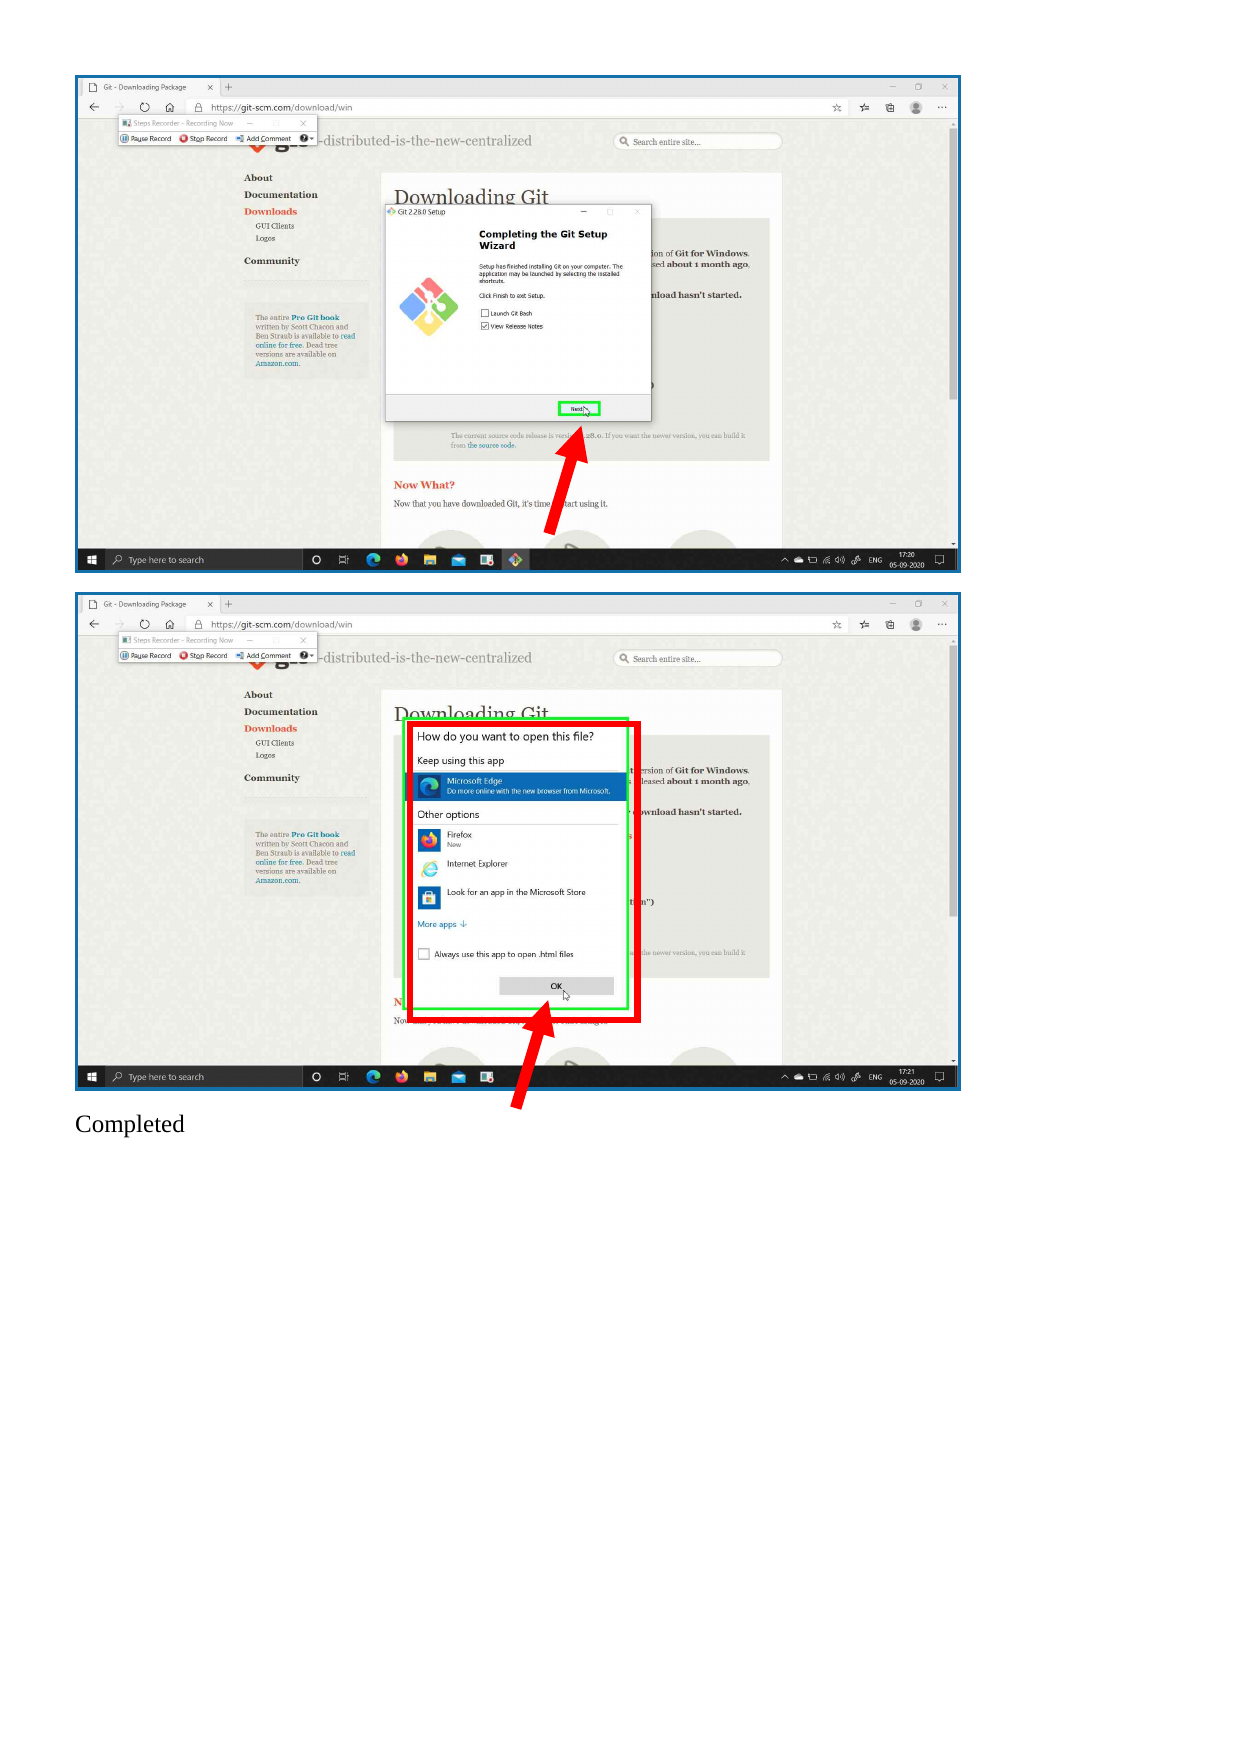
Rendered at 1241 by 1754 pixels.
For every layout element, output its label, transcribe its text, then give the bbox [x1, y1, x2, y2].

picture [78, 78, 958, 570]
picture [78, 595, 958, 1087]
text Completed [75, 1109, 1165, 1138]
picture [413, 727, 634, 1017]
